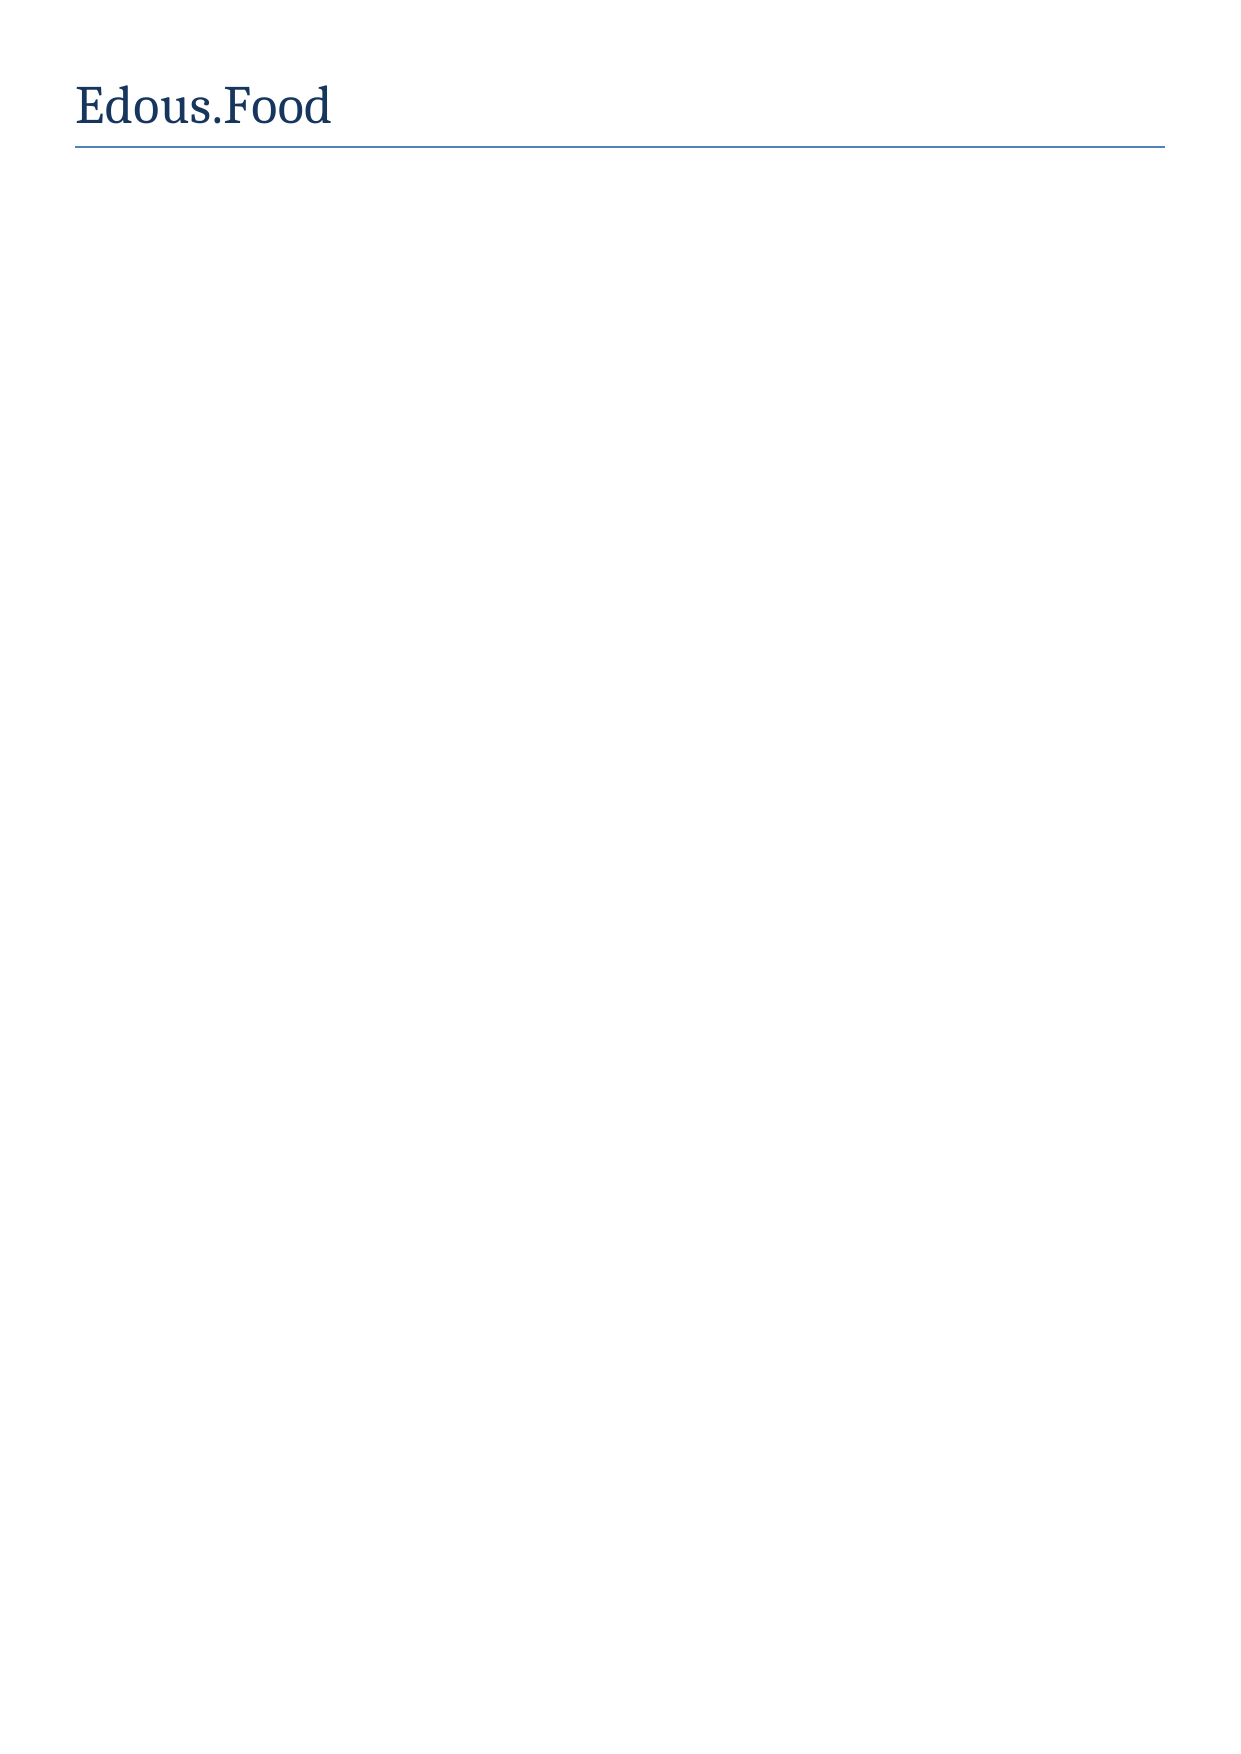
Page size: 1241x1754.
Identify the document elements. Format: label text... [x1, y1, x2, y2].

title Edous.Food [75, 75, 1165, 146]
